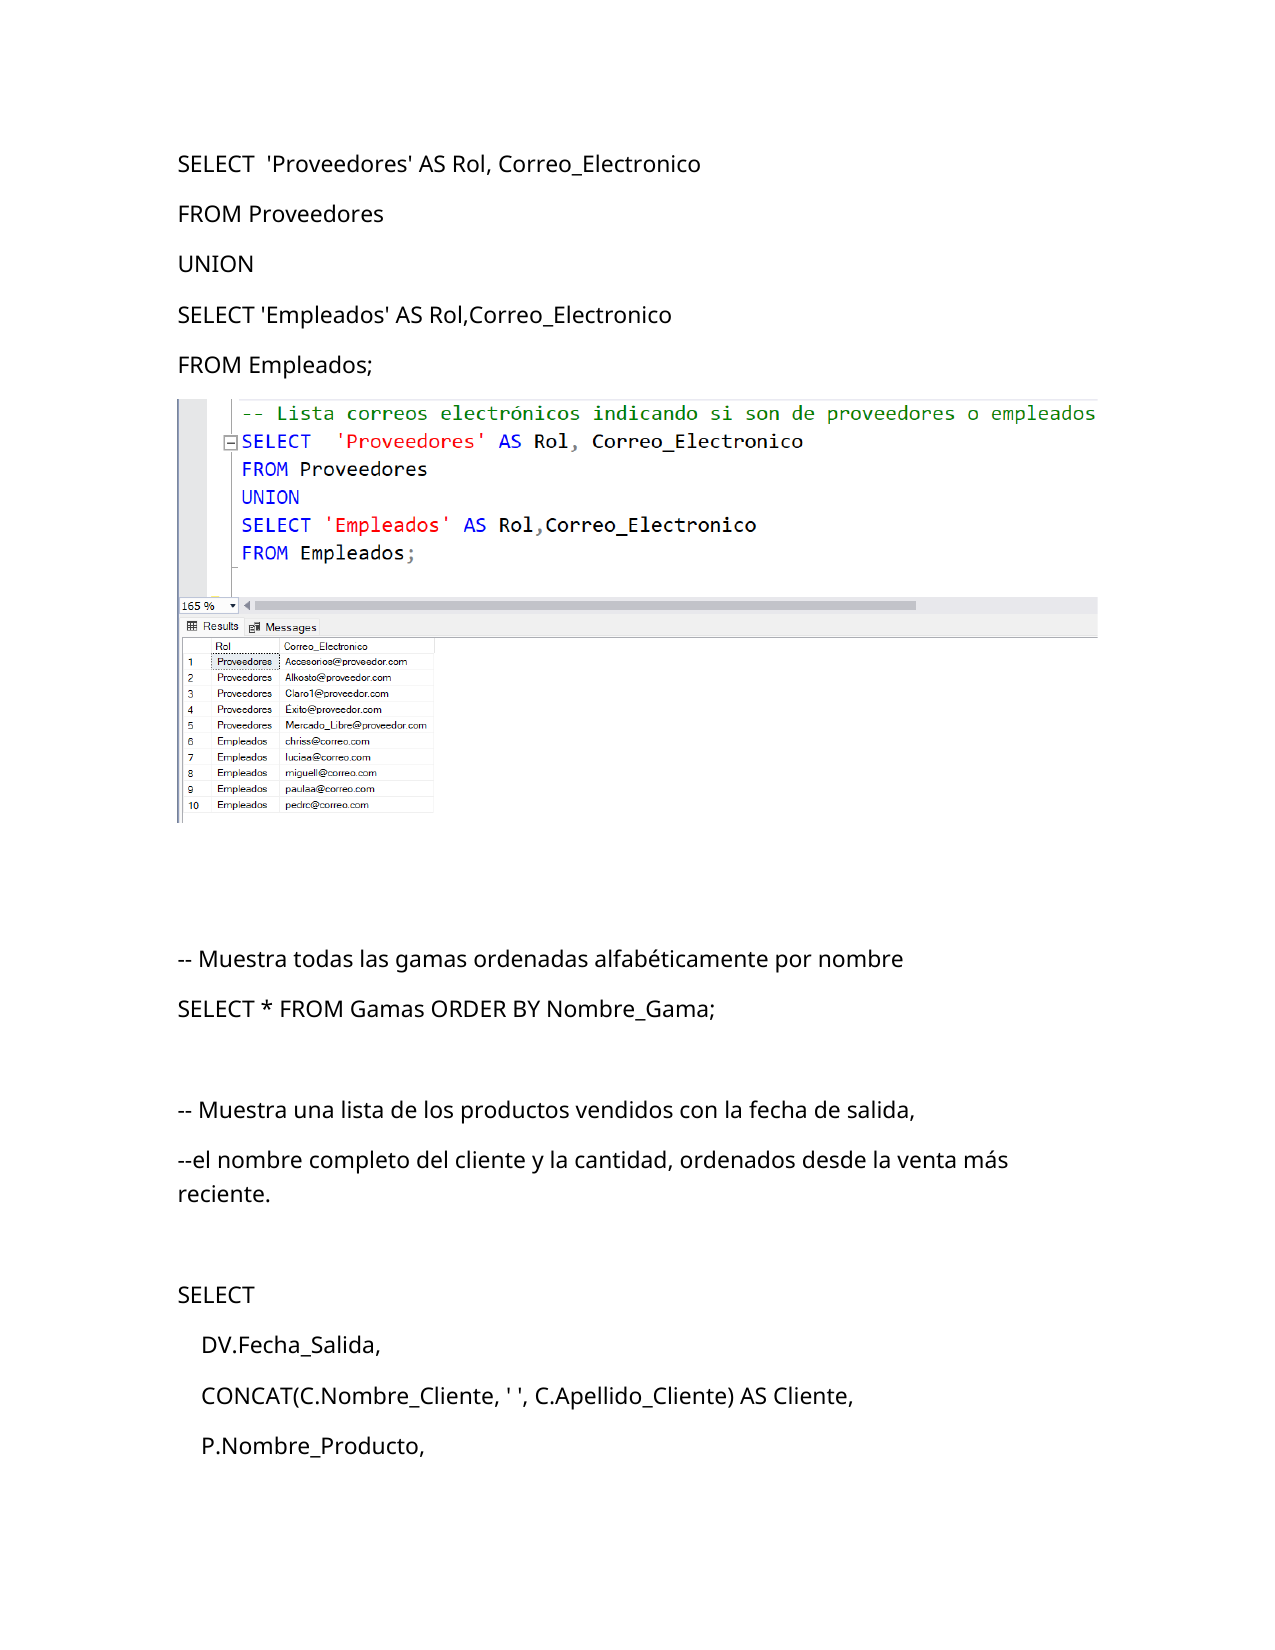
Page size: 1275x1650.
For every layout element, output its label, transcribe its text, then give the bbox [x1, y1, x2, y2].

text P.Nombre_Producto, [177, 1430, 1098, 1461]
text UNION [177, 248, 1098, 280]
text --el nombre completo del cliente y la cantidad, ordenados desde la venta más reciente. [177, 1144, 1098, 1209]
text CONCAT(C.Nombre_Cliente, ' ', C.Apellido_Cliente) AS Cliente, [177, 1380, 1098, 1411]
text DV.Fecha_Salida, [177, 1329, 1098, 1361]
text SELECT * FROM Gamas ORDER BY Nombre_Gama; [177, 993, 1098, 1024]
text FROM Empleados; [177, 349, 1098, 381]
text SELECT 'Empleados' AS Rol,Correo_Electronico [177, 299, 1098, 330]
text SELECT 'Proveedores' AS Rol, Correo_Electronico [177, 148, 1098, 179]
text -- Muestra una lista de los productos vendidos con la fecha de salida, [177, 1094, 1098, 1125]
text SELECT [177, 1279, 1098, 1310]
picture [177, 399, 1098, 823]
text -- Muestra todas las gamas ordenadas alfabéticamente por nombre [177, 943, 1098, 974]
text FROM Proveedores [177, 198, 1098, 229]
